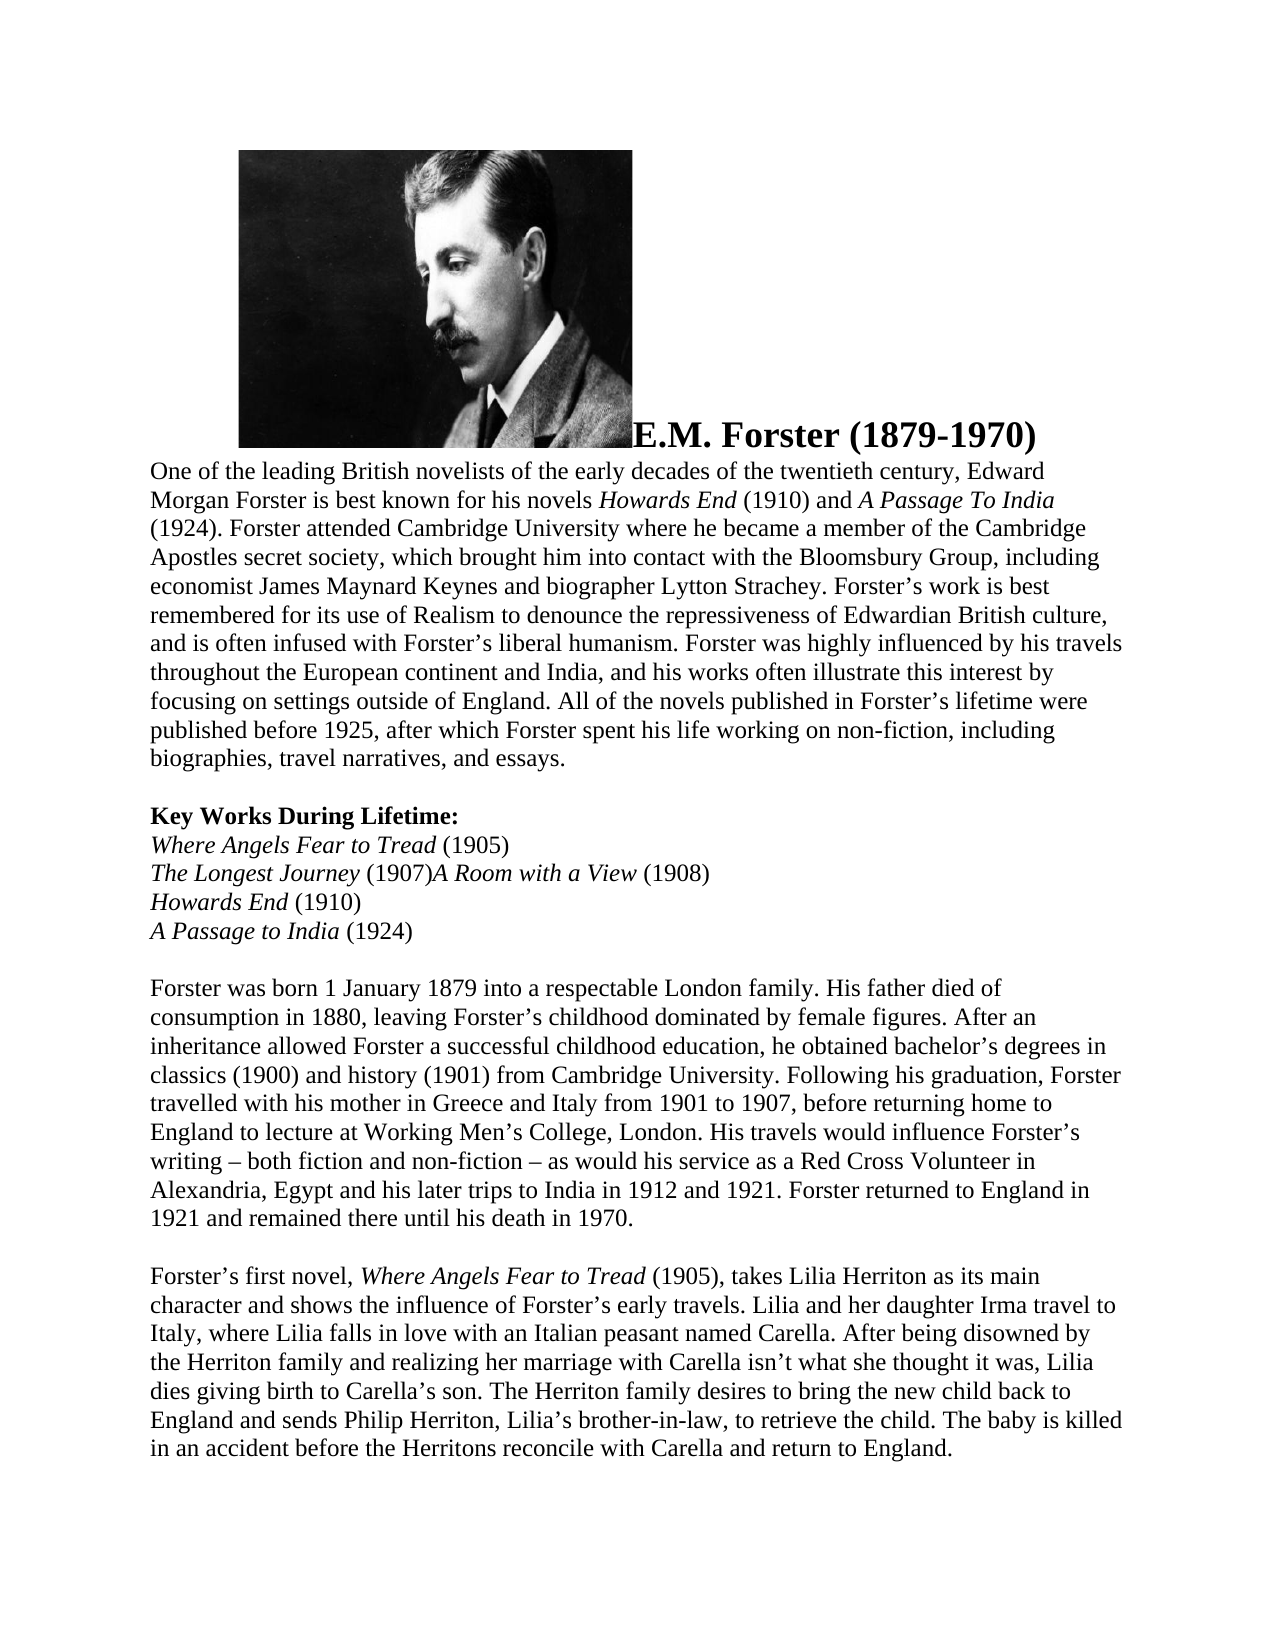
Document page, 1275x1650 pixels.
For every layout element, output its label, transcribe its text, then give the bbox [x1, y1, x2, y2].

text The Longest Journey (1907)A Room with a View (1908) [150, 858, 1125, 887]
text Key Works During Lifetime: [150, 801, 1125, 830]
picture [238, 150, 633, 448]
text Forster was born 1 January 1879 into a respectable London family. His father died of consumption in 1880, leaving Forster’s childhood dominated by female figures. After an inheritance allowed Forster a successful childhood education, he obtained bachelor’s degrees in classics (1900) and history (1901) from Cambridge University. Following his graduation, Forster travelled with his mother in Greece and Italy from 1901 to 1907, before returning home to England to lecture at Working Men’s College, London. His travels would influence Forster’s writing – both fiction and non-fiction – as would his service as a Red Cross Volunteer in Alexandria, Egypt and his later trips to India in 1912 and 1921. Forster returned to England in 1921 and remained there until his death in 1970. [150, 973, 1125, 1232]
text One of the leading British novelists of the early decades of the twentieth century, Edward Morgan Forster is best known for his novels Howards End (1910) and A Passage To India (1924). Forster attended Cambridge University where he became a member of the Cambridge Apostles secret society, which brought him into contact with the Bloomsbury Group, including economist James Maynard Keynes and biographer Lytton Strachey. Forster’s work is best remembered for its use of Realism to denounce the repressiveness of Edwardian British culture, and is often infused with Forster’s liberal humanism. Forster was highly influenced by his travels throughout the European continent and India, and his works often illustrate this interest by focusing on settings outside of England. All of the novels published in Forster’s lifetime were published before 1925, after which Forster spent his life working on non-fiction, including biographies, travel narratives, and essays. [150, 456, 1125, 772]
text Howards End (1910) [150, 887, 1125, 916]
text A Passage to India (1924) [150, 916, 1125, 945]
text Forster’s first novel, Where Angels Fear to Tread (1905), takes Lilia Herriton as its main character and shows the influence of Forster’s early travels. Lilia and her daughter Irma travel to Italy, where Lilia falls in love with an Italian peasant named Carella. After being disowned by the Herriton family and realizing her marriage with Carella isn’t what she thought it was, Lilia dies giving birth to Carella’s son. The Herriton family desires to bring the new child back to England and sends Philip Herriton, Lilia’s brother-in-law, to retrieve the child. The baby is killed in an accident before the Herritons reconcile with Carella and return to England. [150, 1261, 1125, 1462]
text Where Angels Fear to Tread (1905) [150, 830, 1125, 858]
